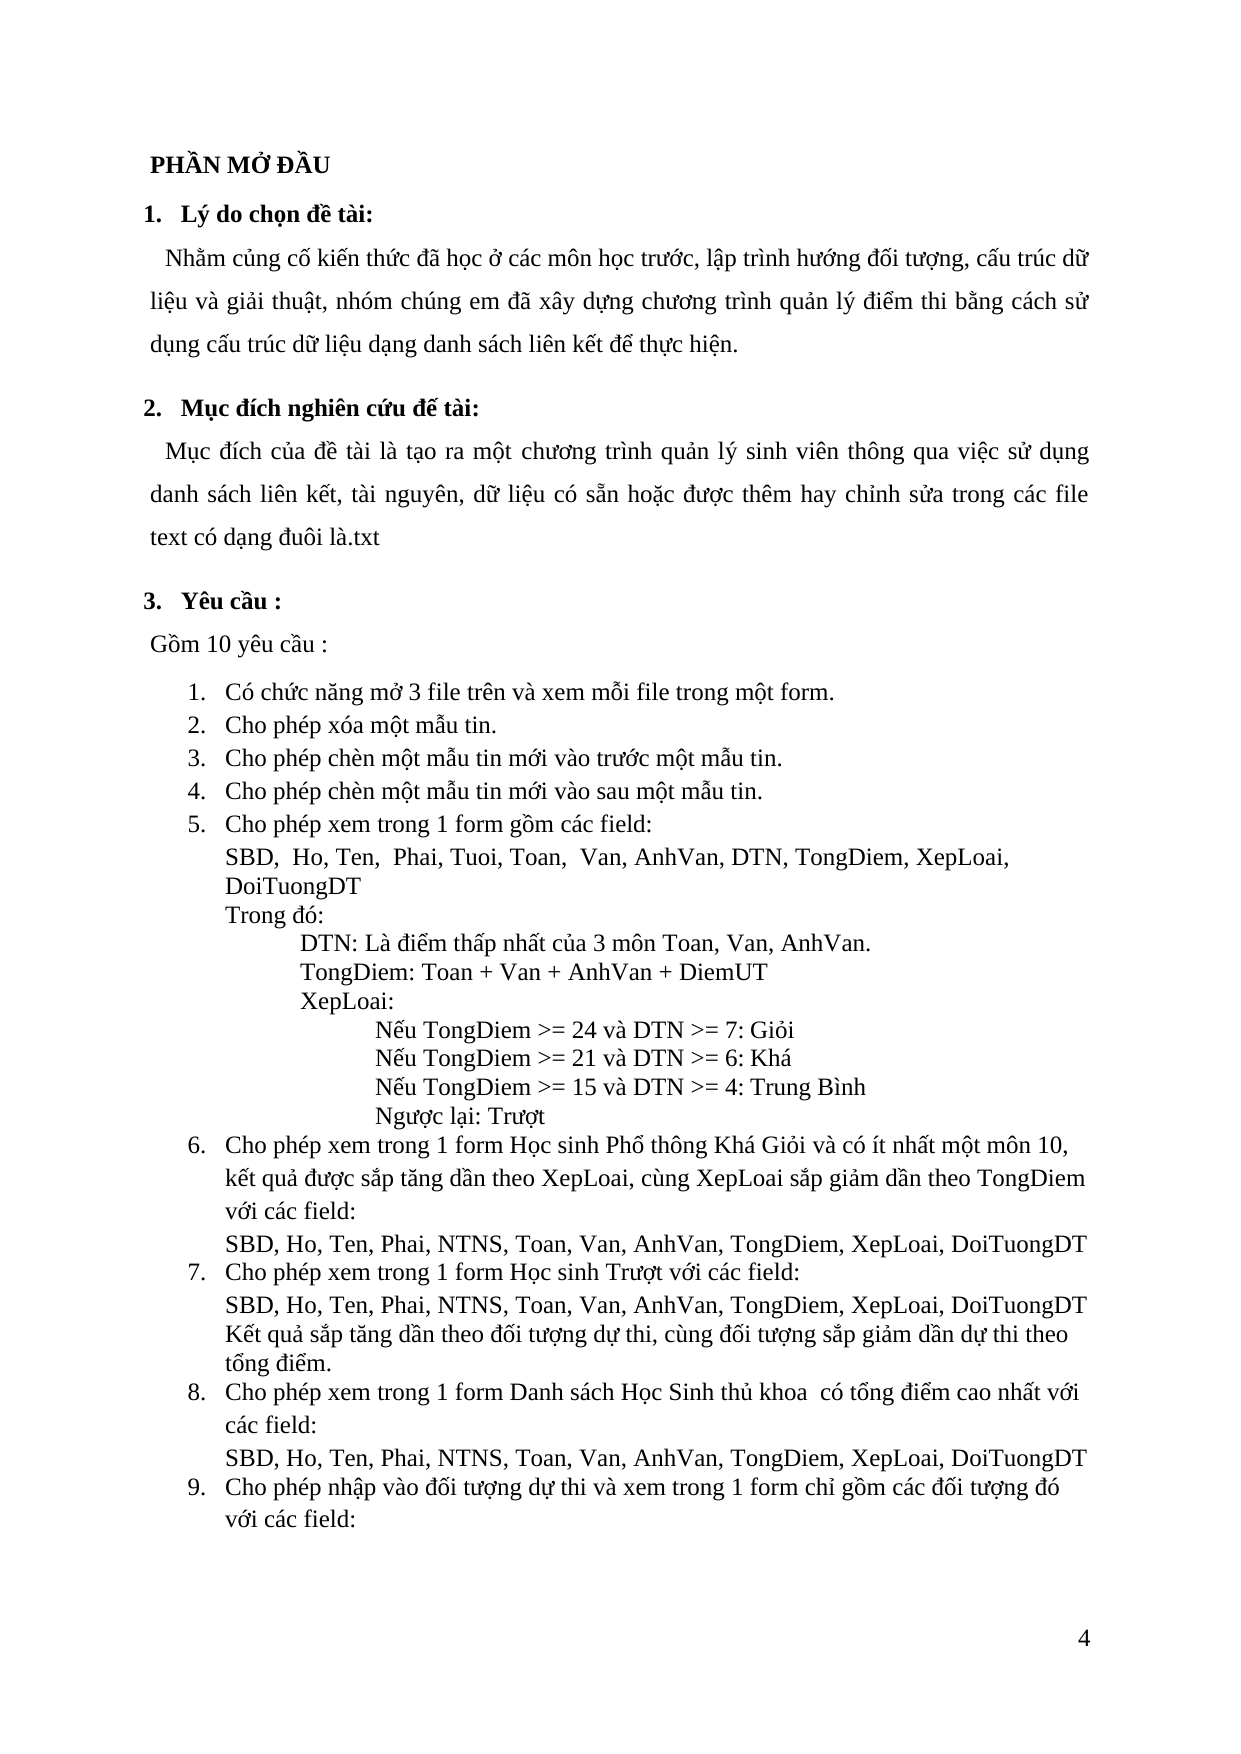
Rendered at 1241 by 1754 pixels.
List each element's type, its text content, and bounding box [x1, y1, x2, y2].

list Cho phép chèn một mẫu tin mới vào sau một mẫu tin. [187, 776, 1090, 805]
subtitle Mục đích nghiên cứu đế tài: [143, 393, 1090, 422]
list Kết quả sắp tăng dần theo đối tượng dự thi, cùng đối tượng sắp giảm dần dự thi theo tổng điểm. [225, 1319, 1090, 1377]
text Mục đích của đề tài là tạo ra một chương trình quản lý sinh viên thông qua việc sử dụng danh sách liên kết, tài nguyên, dữ liệu có sẵn hoặc được thêm hay chỉnh sửa trong các file text có dạng đuôi là.txt [150, 436, 1090, 551]
list Cho phép xem trong 1 form gồm các field: [187, 809, 1090, 838]
list Nếu TongDiem >= 15 và DTN >= 4: Trung Bình [300, 1072, 1090, 1101]
subtitle Yêu cầu : [143, 586, 1090, 615]
subtitle PHẦN MỞ ĐẦU [150, 150, 1090, 179]
list Nếu TongDiem >= 21 và DTN >= 6: Khá [300, 1043, 1090, 1072]
list XepLoai: [225, 986, 1090, 1015]
list DTN: Là điểm thấp nhất của 3 môn Toan, Van, AnhVan. [225, 928, 1090, 957]
list Cho phép xóa một mẫu tin. [187, 710, 1090, 739]
list SBD, Ho, Ten, Phai, Tuoi, Toan, Van, AnhVan, DTN, TongDiem, XepLoai, DoiTuongDT [225, 842, 1090, 900]
list SBD, Ho, Ten, Phai, NTNS, Toan, Van, AnhVan, TongDiem, XepLoai, DoiTuongDT [225, 1291, 1090, 1319]
list Cho phép chèn một mẫu tin mới vào trước một mẫu tin. [187, 743, 1090, 772]
list Cho phép xem trong 1 form Học sinh Phổ thông Khá Giỏi và có ít nhất một môn 10, kết quả được sắp tăng dần theo XepLoai, cùng XepLoai sắp giảm dần theo TongDiem với các field: [187, 1130, 1090, 1224]
list TongDiem: Toan + Van + AnhVan + DiemUT [225, 957, 1090, 986]
text Gồm 10 yêu cầu : [150, 629, 1090, 658]
list Cho phép xem trong 1 form Danh sách Học Sinh thủ khoa có tổng điểm cao nhất với các field: [187, 1377, 1090, 1438]
list Cho phép xem trong 1 form Học sinh Trượt với các field: [187, 1257, 1090, 1286]
list Trong đó: [225, 900, 1090, 928]
list SBD, Ho, Ten, Phai, NTNS, Toan, Van, AnhVan, TongDiem, XepLoai, DoiTuongDT [225, 1229, 1090, 1257]
subtitle Lý do chọn đề tài: [143, 199, 1090, 228]
list Ngược lại: Trượt [300, 1101, 1090, 1130]
list Nếu TongDiem >= 24 và DTN >= 7: Giỏi [300, 1015, 1090, 1043]
list Có chức năng mở 3 file trên và xem mỗi file trong một form. [187, 677, 1090, 706]
list Cho phép nhập vào đối tượng dự thi và xem trong 1 form chỉ gồm các đối tượng đó với các field: [187, 1472, 1090, 1533]
list SBD, Ho, Ten, Phai, NTNS, Toan, Van, AnhVan, TongDiem, XepLoai, DoiTuongDT [225, 1443, 1090, 1472]
text Nhằm củng cố kiến thức đã học ở các môn học trước, lập trình hướng đối tượng, cấu trúc dữ liệu và giải thuật, nhóm chúng em đã xây dựng chương trình quản lý điểm thi bằng cách sử dụng cấu trúc dữ liệu dạng danh sách liên kết để thực hiện. [150, 243, 1090, 358]
